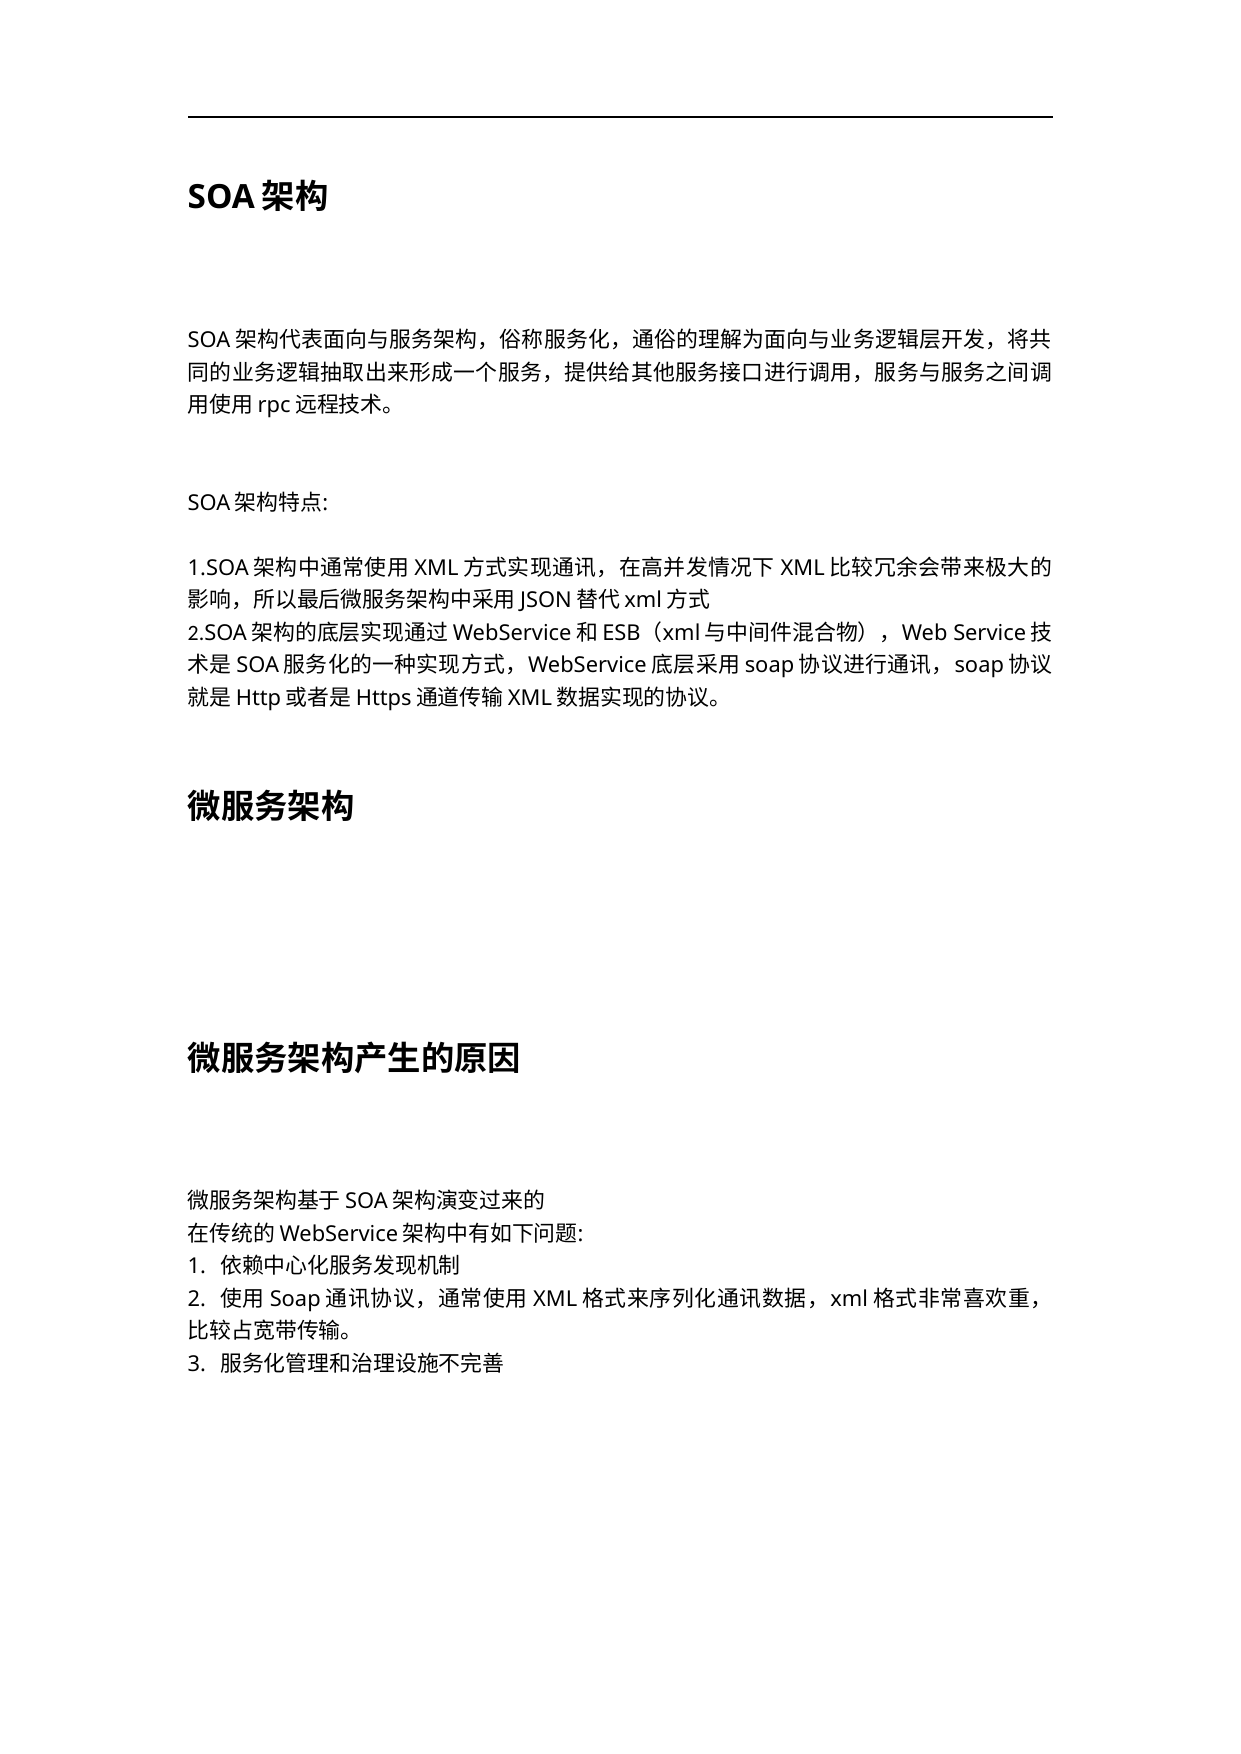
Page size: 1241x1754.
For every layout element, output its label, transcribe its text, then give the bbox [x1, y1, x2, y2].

text 微服务架构基于SOA架构演变过来的 [187, 1183, 1053, 1215]
list 使用Soap通讯协议，通常使用XML格式来序列化通讯数据，xml格式非常喜欢重，比较占宽带传输。 [187, 1280, 1053, 1345]
subtitle 微服务架构产生的原因 [187, 1023, 1053, 1088]
text 1.SOA架构中通常使用XML方式实现通讯，在高并发情况下XML比较冗余会带来极大的影响，所以最后微服务架构中采用JSON替代xml方式 [187, 549, 1053, 614]
text SOA架构特点: [187, 484, 1053, 517]
subtitle SOA架构 [187, 162, 1053, 227]
text 2.SOA架构的底层实现通过WebService和ESB（xml与中间件混合物），Web Service技术是SOA服务化的一种实现方式，WebService底层采用soap协议进行通讯，soap协议就是Http或者是Https通道传输XML数据实现的协议。 [187, 614, 1053, 712]
text SOA架构代表面向与服务架构，俗称服务化，通俗的理解为面向与业务逻辑层开发，将共同的业务逻辑抽取出来形成一个服务，提供给其他服务接口进行调用，服务与服务之间调用使用rpc远程技术。 [187, 322, 1053, 419]
list 服务化管理和治理设施不完善 [187, 1345, 1053, 1378]
subtitle 微服务架构 [187, 771, 1053, 836]
text 在传统的WebService架构中有如下问题: [187, 1215, 1053, 1248]
list 依赖中心化服务发现机制 [187, 1248, 1053, 1280]
